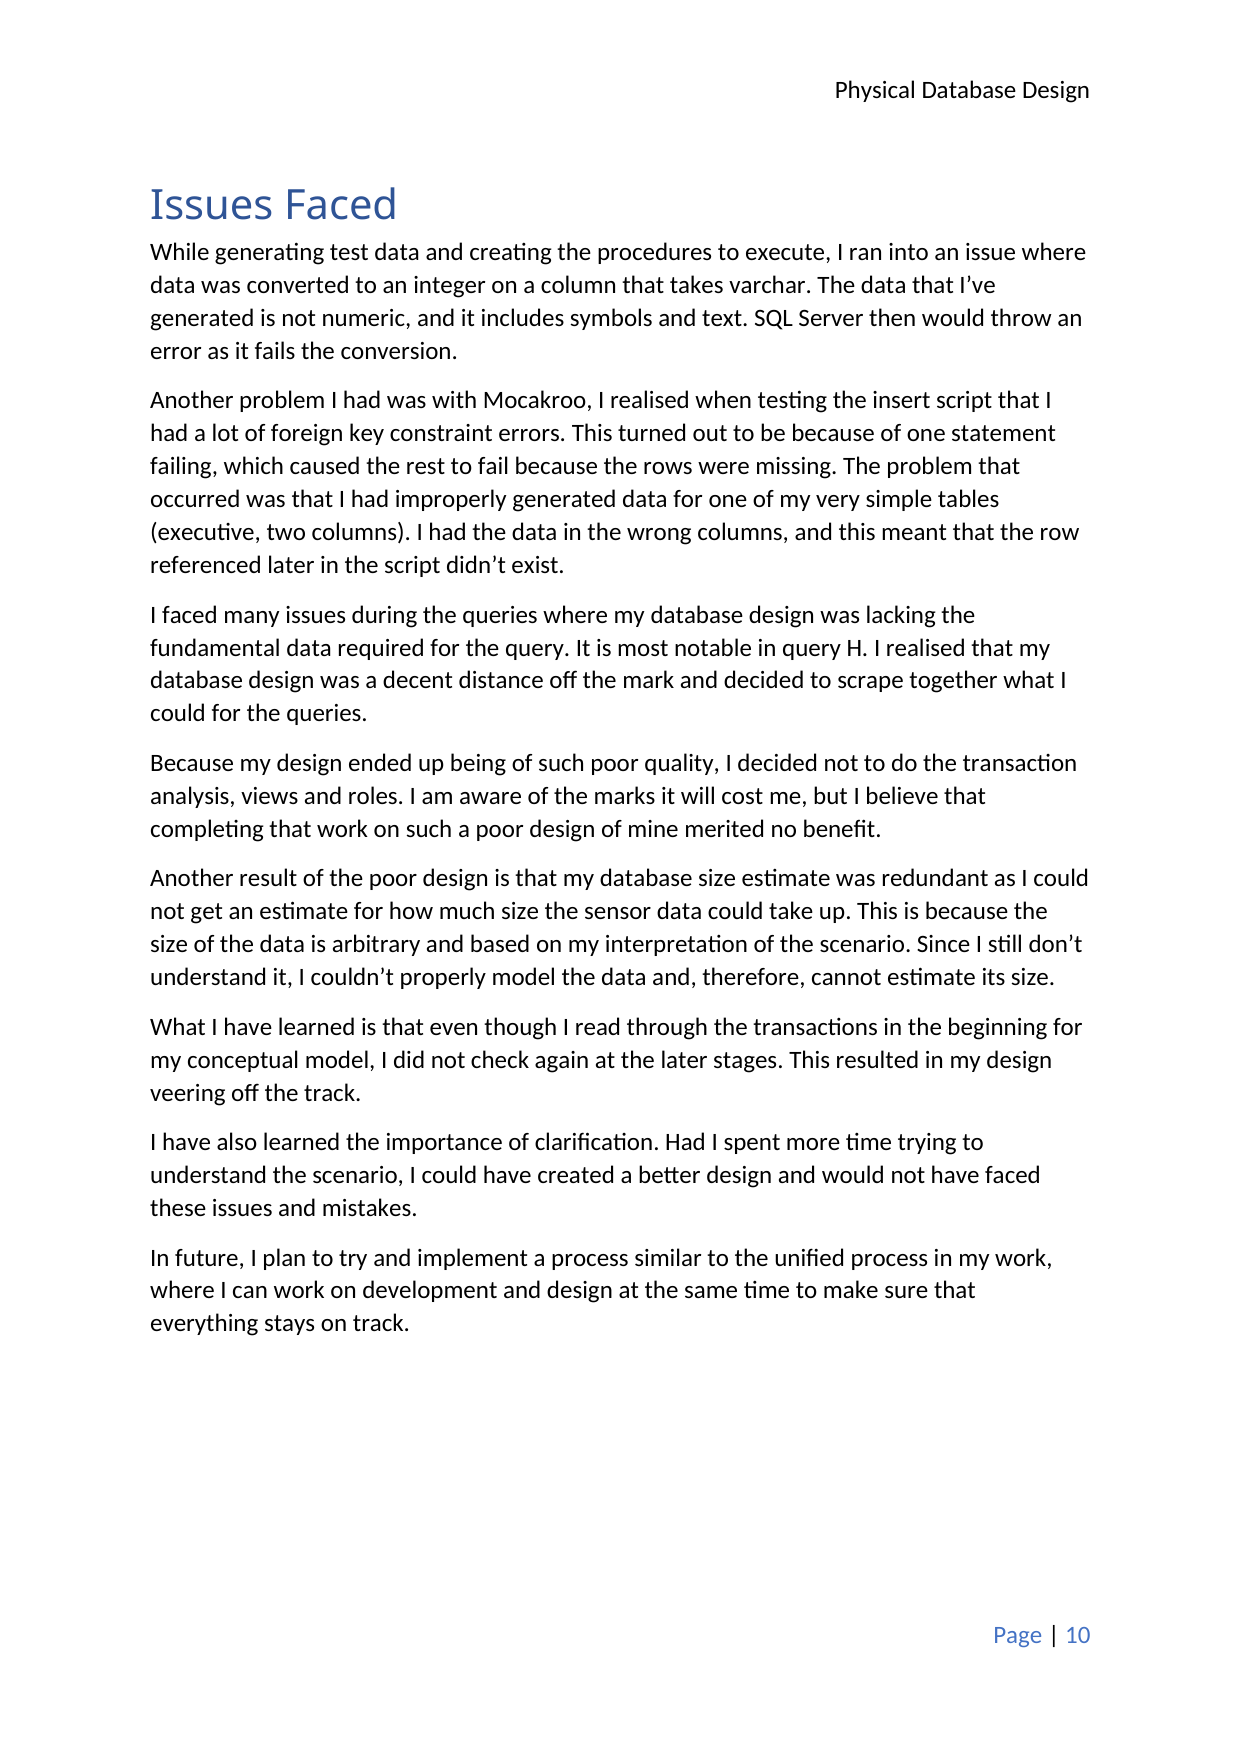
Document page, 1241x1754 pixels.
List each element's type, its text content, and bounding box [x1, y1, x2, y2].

text In future, I plan to try and implement a process similar to the unified process in my work, where I can work on development and design at the same time to make sure that everything stays on track. [150, 1242, 1090, 1338]
subtitle Issues Faced [150, 175, 1090, 232]
text Because my design ended up being of such poor quality, I decided not to do the transaction analysis, views and roles. I am aware of the marks it will cost me, but I believe that completing that work on such a poor design of mine merited no benefit. [150, 747, 1090, 843]
text While generating test data and creating the procedures to execute, I ran into an issue where data was converted to an integer on a column that takes varchar. The data that I’ve generated is not numeric, and it includes symbols and text. SQL Server then would throw an error as it fails the conversion. [150, 236, 1090, 366]
text What I have learned is that even though I read through the transactions in the beginning for my conceptual model, I did not check again at the later stages. This resulted in my design veering off the track. [150, 1011, 1090, 1107]
text Another result of the poor design is that my database size estimate was redundant as I could not get an estimate for how much size the sensor data could take up. This is because the size of the data is arbitrary and based on my interpretation of the scenario. Since I still don’t understand it, I couldn’t properly model the data and, therefore, cannot estimate its size. [150, 862, 1090, 992]
text Another problem I had was with Mocakroo, I realised when testing the insert script that I had a lot of foreign key constraint errors. This turned out to be because of one statement failing, which caused the rest to fail because the rows were missing. The problem that occurred was that I had improperly generated data for one of my very simple tables (executive, two columns). I had the data in the wrong columns, and this meant that the row referenced later in the script didn’t exist. [150, 384, 1090, 580]
text I faced many issues during the queries where my database design was lacking the fundamental data required for the query. It is most notable in query H. I realised that my database design was a decent distance off the mark and decided to scrape together what I could for the queries. [150, 599, 1090, 728]
text I have also learned the importance of clarification. Had I spent more time trying to understand the scenario, I could have created a better design and would not have faced these issues and mistakes. [150, 1126, 1090, 1223]
